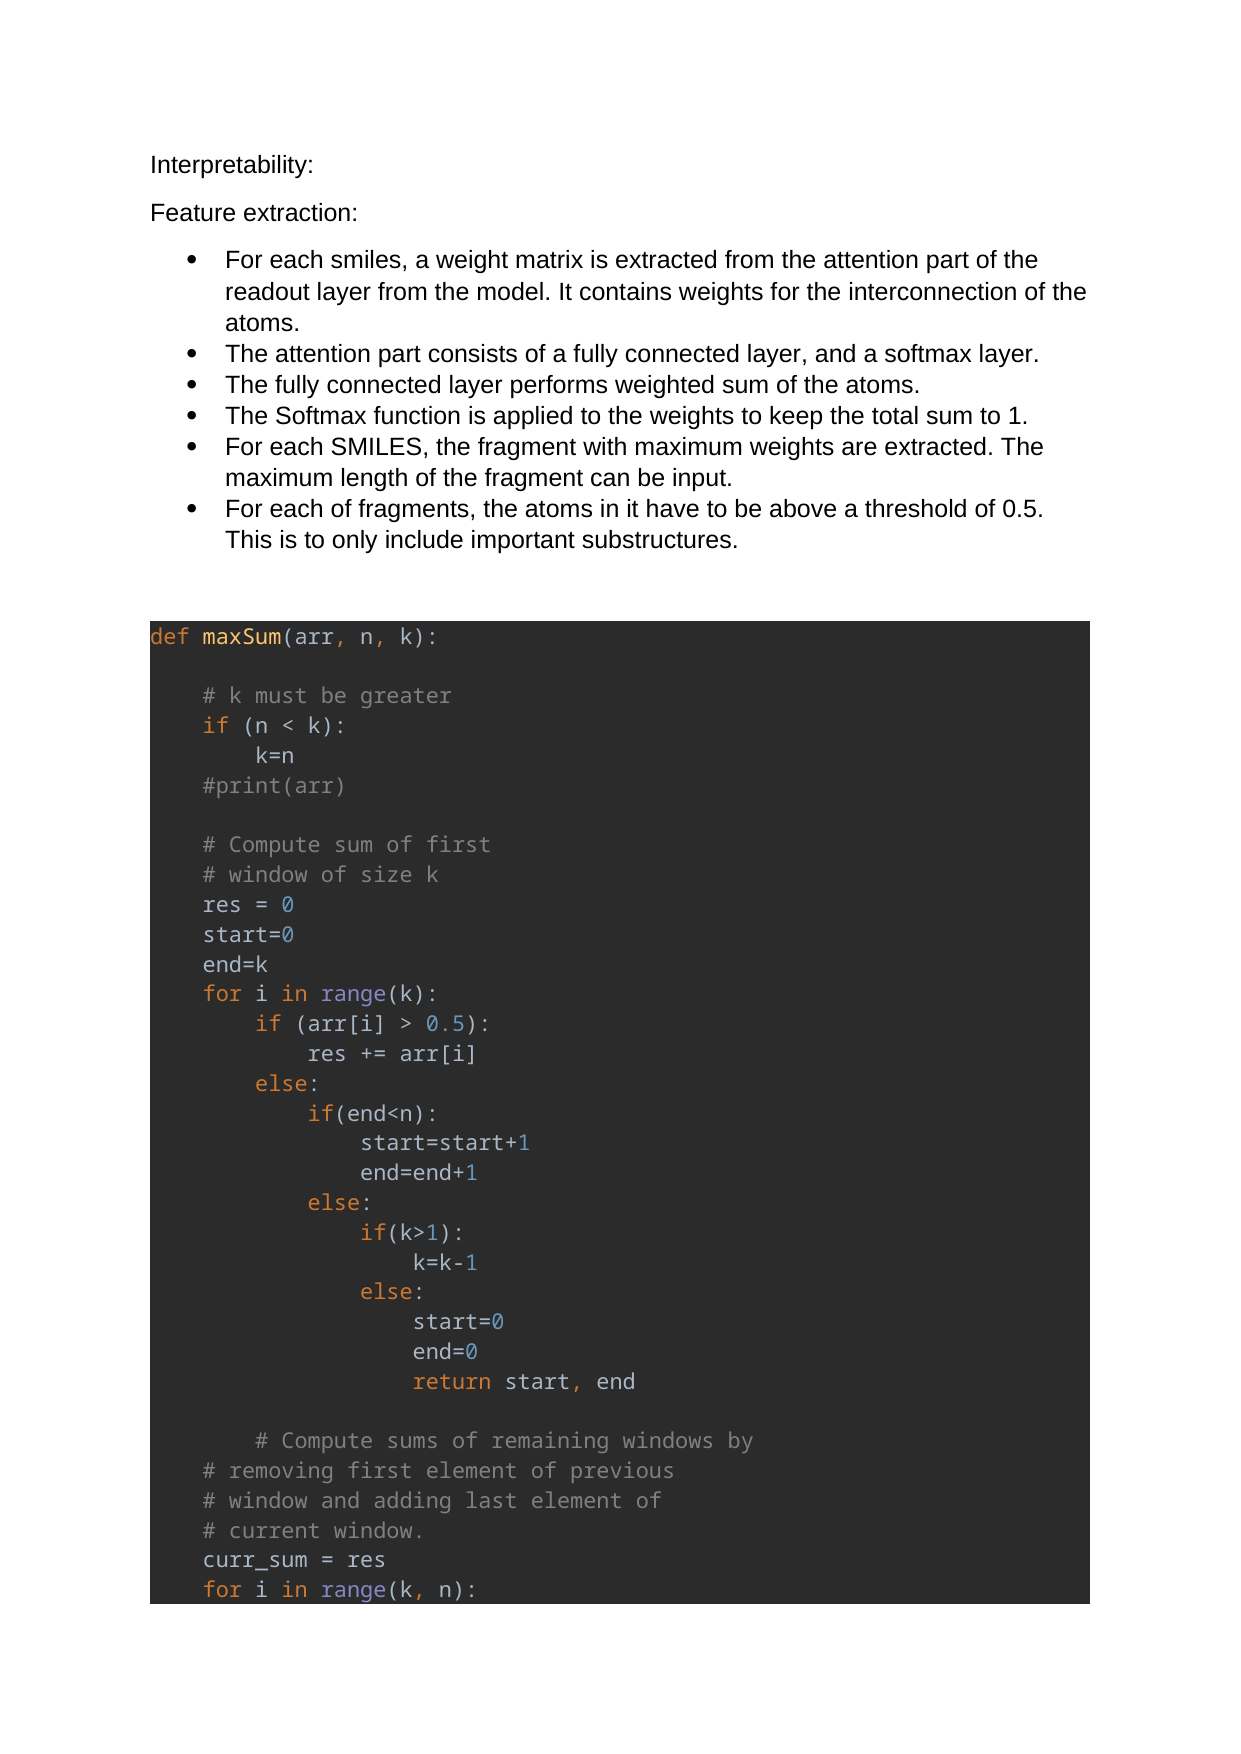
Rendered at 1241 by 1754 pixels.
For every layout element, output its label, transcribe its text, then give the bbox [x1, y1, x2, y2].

list The Softmax function is applied to the weights to keep the total sum to 1. [187, 401, 1090, 430]
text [150, 621, 1090, 1604]
text Interpretability: [150, 150, 1090, 179]
list For each smiles, a weight matrix is extracted from the attention part of the readout layer from the model. It contains weights for the interconnection of the atoms. [187, 245, 1090, 336]
text Feature extraction: [150, 198, 1090, 226]
list For each SMILES, the fragment with maximum weights are extracted. The maximum length of the fragment can be input. [187, 432, 1090, 492]
list The fully connected layer performs weighted sum of the atoms. [187, 370, 1090, 399]
list The attention part consists of a fully connected layer, and a softmax layer. [187, 339, 1090, 367]
list For each of fragments, the atoms in it have to be above a threshold of 0.5. This is to only include important substructures. [187, 494, 1090, 554]
